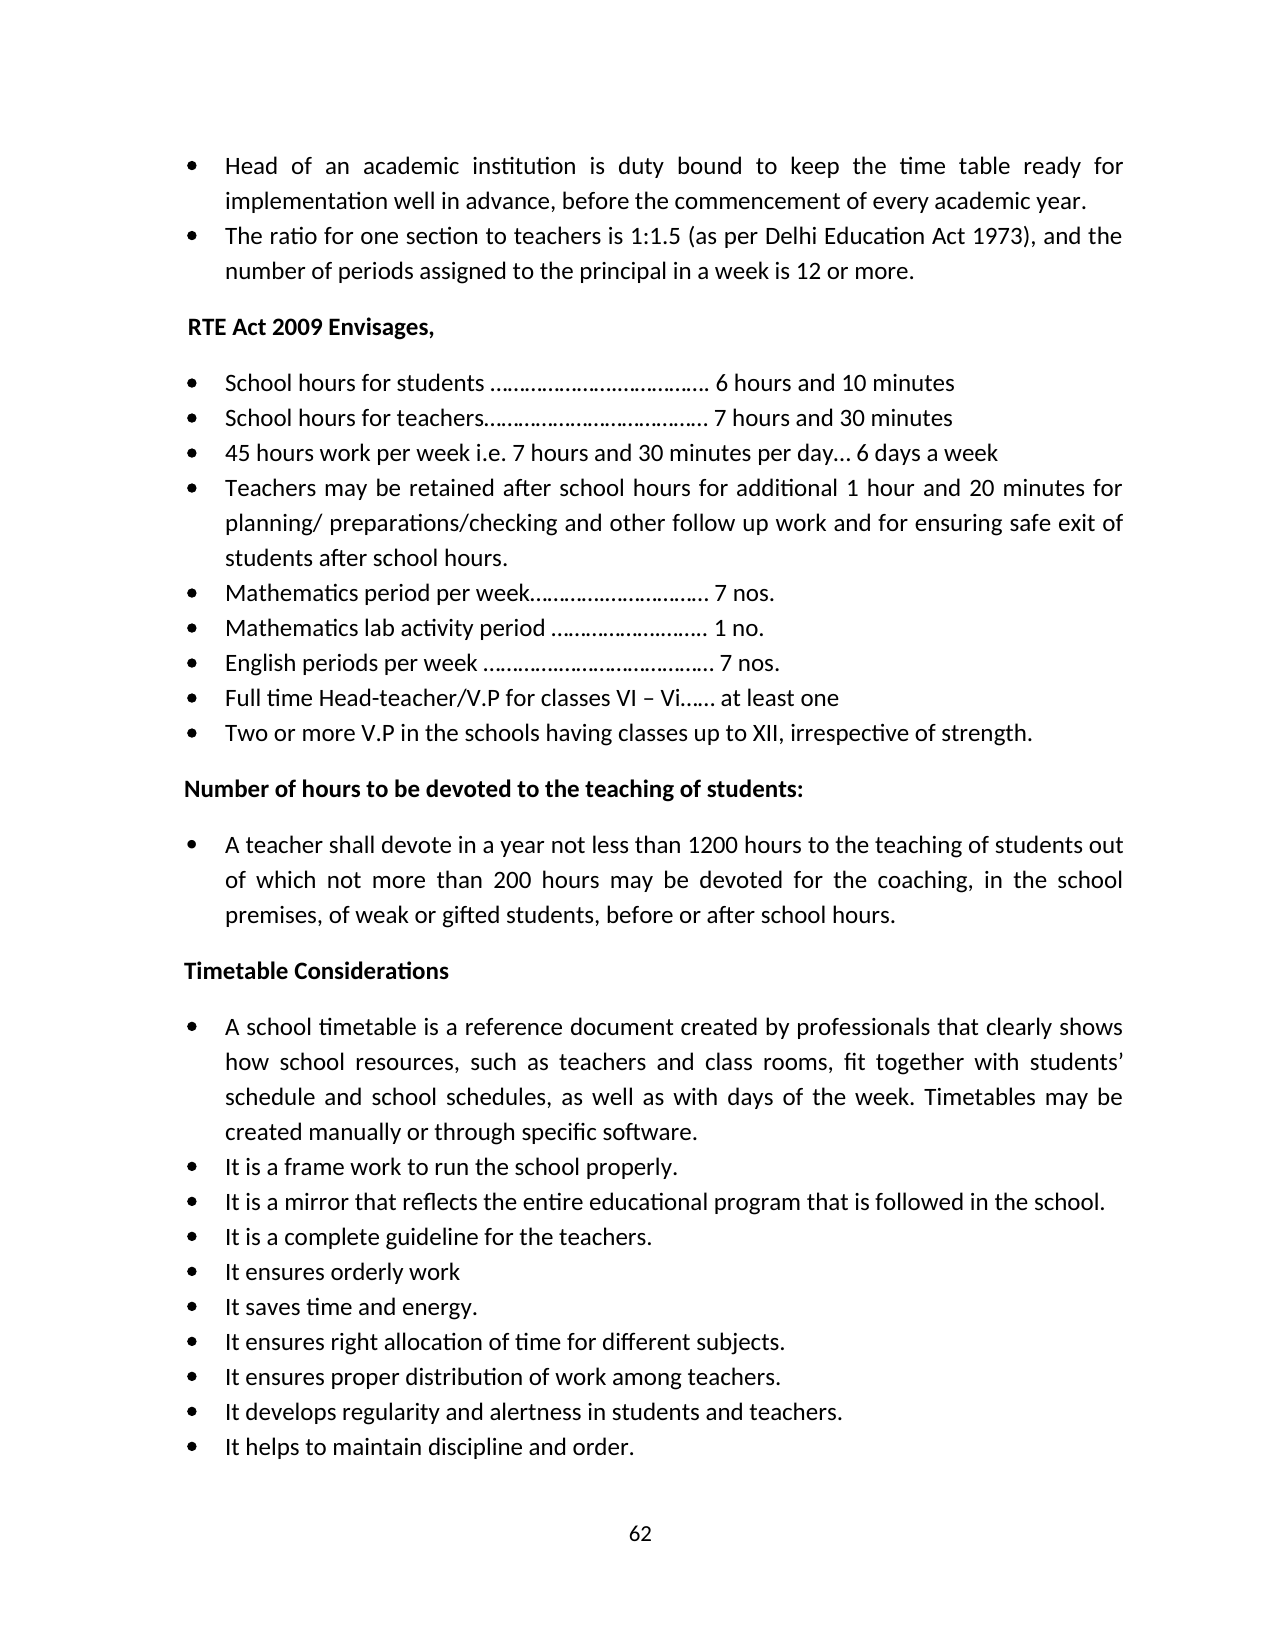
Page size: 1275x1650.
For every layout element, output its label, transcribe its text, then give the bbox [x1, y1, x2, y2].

list It ensures right allocation of time for different subjects. [187, 1326, 1125, 1356]
list Head of an academic institution is duty bound to keep the time table ready for implementation well in advance, before the commencement of every academic year. [187, 150, 1125, 216]
text Number of hours to be devoted to the teaching of students: [150, 773, 1125, 804]
list It is a complete guideline for the teachers. [187, 1221, 1125, 1251]
list School hours for students ………………….……………. 6 hours and 10 minutes [187, 367, 1125, 398]
list It is a mirror that reflects the entire educational program that is followed in the school. [187, 1186, 1125, 1216]
list It saves time and energy. [187, 1291, 1125, 1321]
list 45 hours work per week i.e. 7 hours and 30 minutes per day… 6 days a week [187, 437, 1125, 468]
list English periods per week ………….……………………… 7 nos. [187, 647, 1125, 678]
text Timetable Considerations [150, 955, 1125, 986]
list Full time Head-teacher/V.P for classes VI – Vi…… at least one [187, 682, 1125, 713]
list It helps to maintain discipline and order. [187, 1431, 1125, 1461]
text RTE Act 2009 Envisages, [150, 311, 1125, 341]
list It ensures proper distribution of work among teachers. [187, 1361, 1125, 1391]
list The ratio for one section to teachers is 1:1.5 (as per Delhi Education Act 1973), and the number of periods assigned to the principal in a week is 12 or more. [187, 220, 1125, 286]
list A teacher shall devote in a year not less than 1200 hours to the teaching of students out of which not more than 200 hours may be devoted for the coaching, in the school premises, of weak or gifted students, before or after school hours. [187, 829, 1125, 930]
list It develops regularity and alertness in students and teachers. [187, 1396, 1125, 1426]
list It is a frame work to run the school properly. [187, 1151, 1125, 1181]
list School hours for teachers………………………………… 7 hours and 30 minutes [187, 402, 1125, 433]
list Mathematics period per week………….……………… 7 nos. [187, 577, 1125, 608]
list A school timetable is a reference document created by professionals that clearly shows how school resources, such as teachers and class rooms, fit together with students’ schedule and school schedules, as well as with days of the week. Timetables may be created manually or through specific software. [187, 1011, 1125, 1146]
list It ensures orderly work [187, 1256, 1125, 1286]
list Two or more V.P in the schools having classes up to XII, irrespective of strength. [187, 717, 1125, 748]
list Teachers may be retained after school hours for additional 1 hour and 20 minutes for planning/ preparations/checking and other follow up work and for ensuring safe exit of students after school hours. [187, 472, 1125, 573]
list Mathematics lab activity period ……………….…….. 1 no. [187, 612, 1125, 643]
